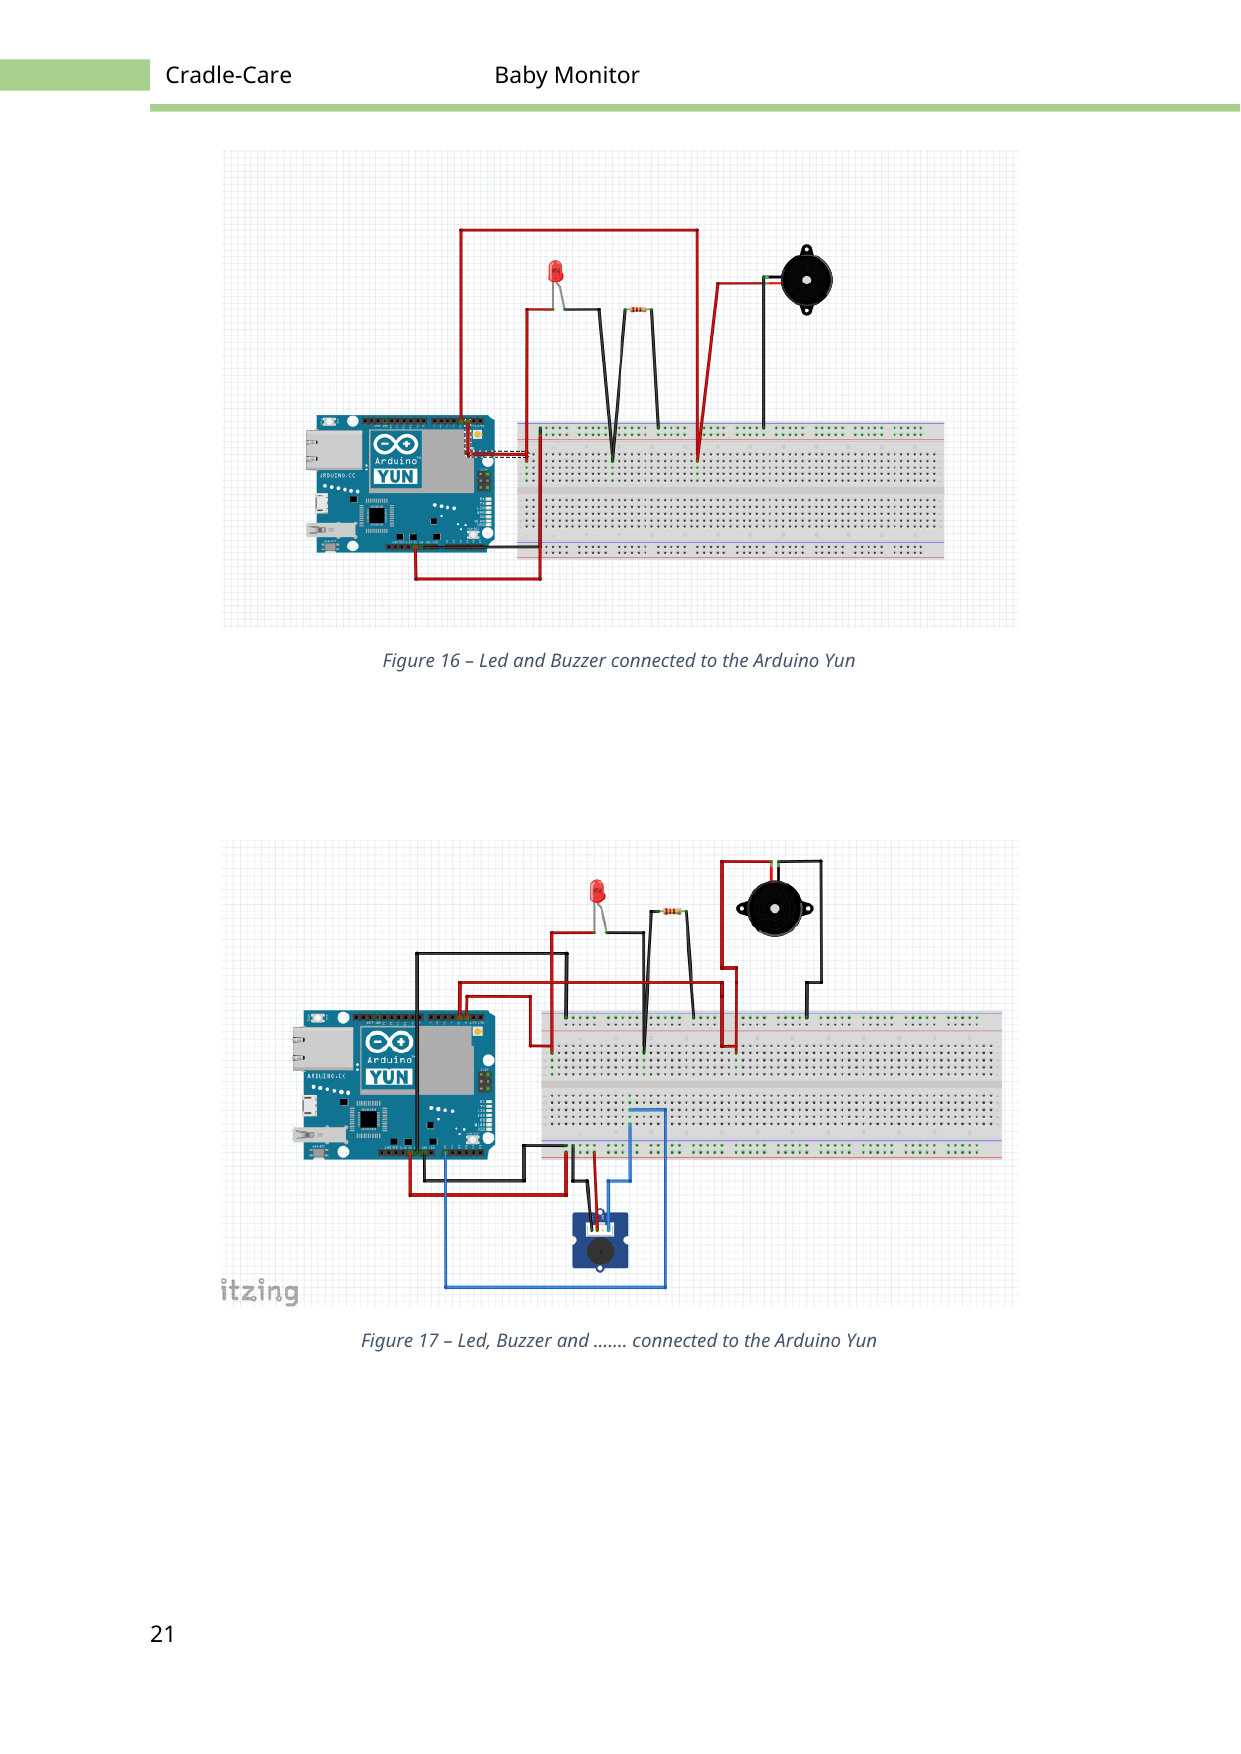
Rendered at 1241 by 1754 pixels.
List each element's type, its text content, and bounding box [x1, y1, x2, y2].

picture [221, 840, 1019, 1307]
text Figure 17 – Led, Buzzer and ……. connected to the Arduino Yun [150, 1327, 1090, 1353]
text Figure 16 – Led and Buzzer connected to the Arduino Yun [150, 647, 1090, 673]
picture [222, 150, 1019, 629]
